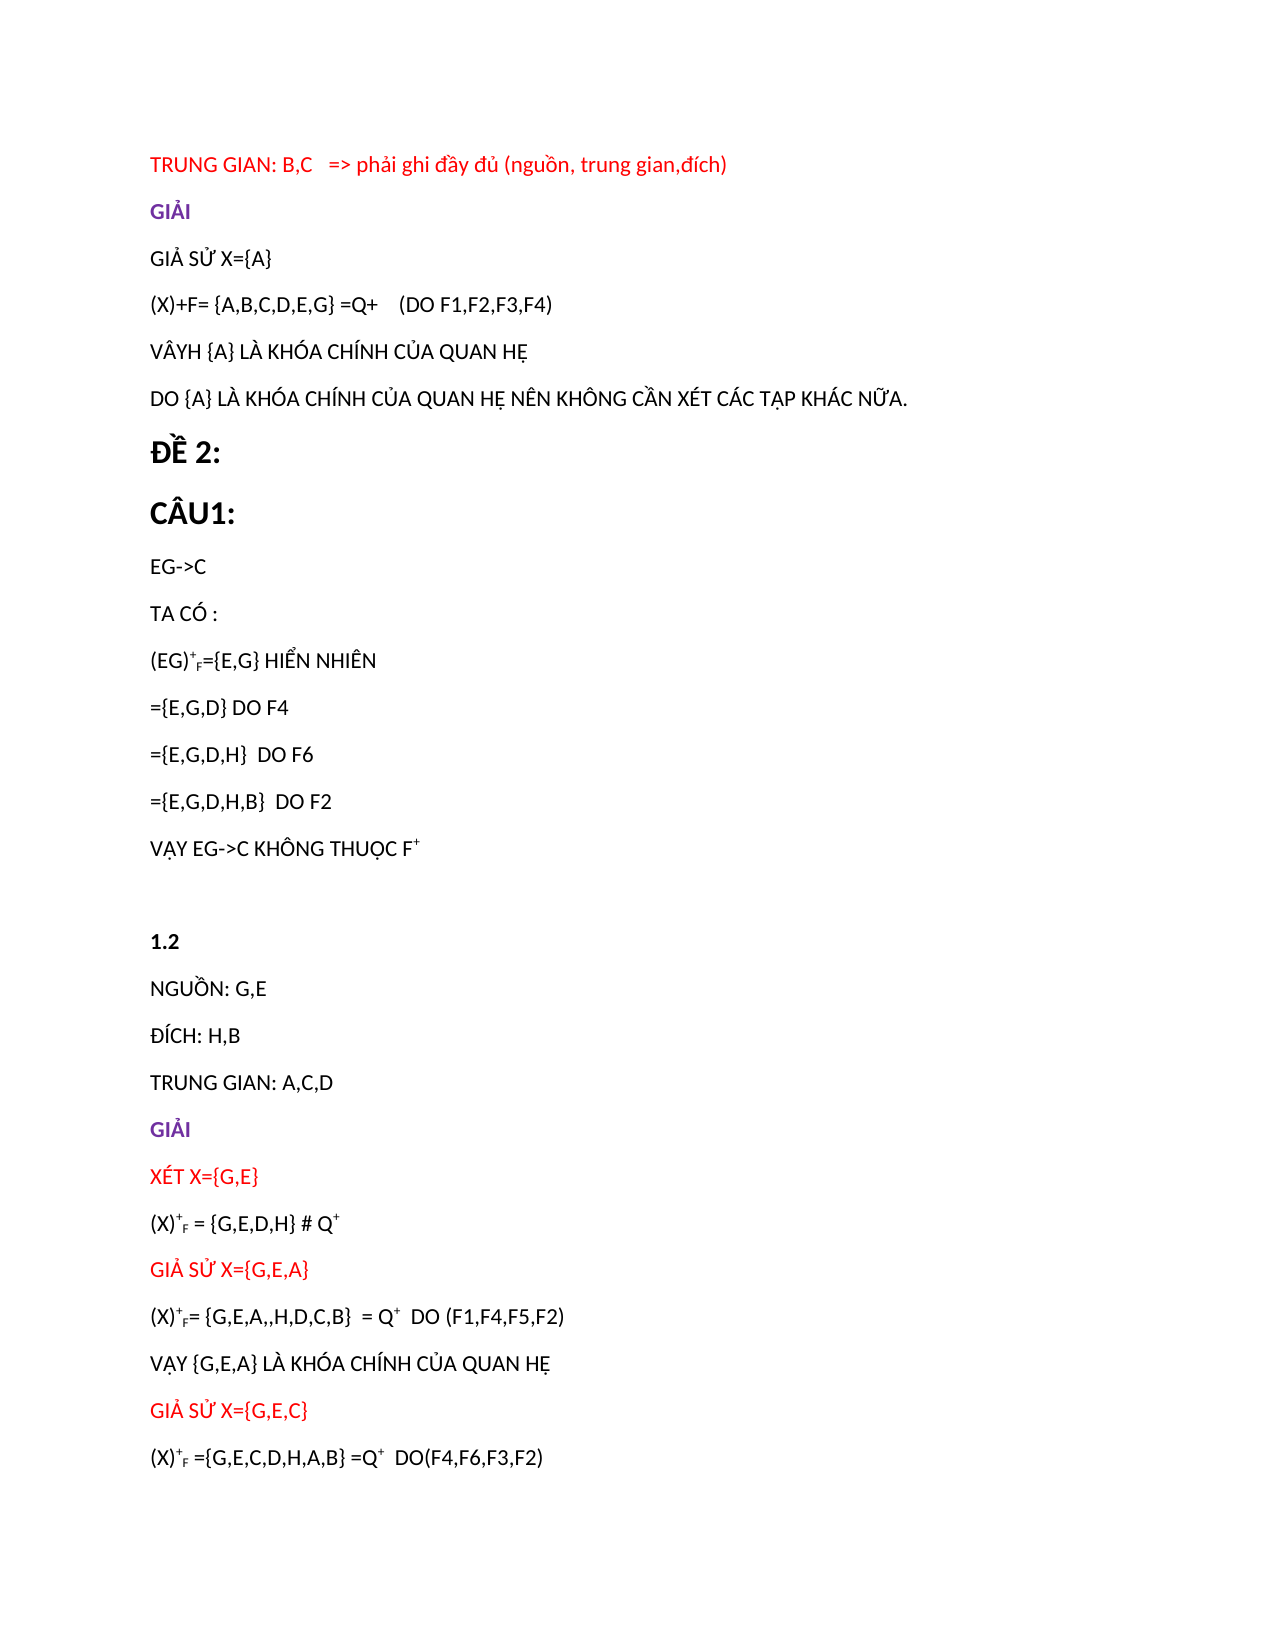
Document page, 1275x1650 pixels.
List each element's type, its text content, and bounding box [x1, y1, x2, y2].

text ={E,G,D} DO F4 [150, 693, 1125, 721]
text (EG)+F={E,G} HIỂN NHIÊN [150, 646, 1125, 674]
text NGUỒN: G,E [150, 974, 1125, 1002]
text ={E,G,D,H,B} DO F2 [150, 787, 1125, 815]
text GIẢI [150, 1115, 1125, 1143]
text ĐÍCH: H,B [150, 1021, 1125, 1049]
text GIẢI [150, 197, 1125, 225]
text CÂU1: [150, 492, 1125, 533]
text TRUNG GIAN: B,C => phải ghi đầy đủ (nguồn, trung gian,đích) [150, 150, 1125, 178]
text VẬY EG->C KHÔNG THUỘC F+ [150, 834, 1125, 862]
text ={E,G,D,H} DO F6 [150, 740, 1125, 768]
text (X)+F= {A,B,C,D,E,G} =Q+ (DO F1,F2,F3,F4) [150, 291, 1125, 319]
text VẬY {G,E,A} LÀ KHÓA CHÍNH CỦA QUAN HỆ [150, 1349, 1125, 1377]
text GIẢ SỬ X={G,E,C} [150, 1396, 1125, 1424]
text ĐỀ 2: [150, 431, 1125, 472]
text TA CÓ : [150, 599, 1125, 627]
text (X)+F= {G,E,A,,H,D,C,B} = Q+ DO (F1,F4,F5,F2) [150, 1302, 1125, 1331]
text DO {A} LÀ KHÓA CHÍNH CỦA QUAN HỆ NÊN KHÔNG CẦN XÉT CÁC TẬP KHÁC NỮA. [150, 384, 1125, 412]
text EG->C [150, 552, 1125, 581]
text GIẢ SỬ X={A} [150, 244, 1125, 272]
text XÉT X={G,E} [150, 1162, 1125, 1190]
text TRUNG GIAN: A,C,D [150, 1068, 1125, 1096]
text GIẢ SỬ X={G,E,A} [150, 1256, 1125, 1284]
text 1.2 [150, 927, 1125, 956]
text (X)+F ={G,E,C,D,H,A,B} =Q+ DO(F4,F6,F3,F2) [150, 1443, 1125, 1471]
text (X)+F = {G,E,D,H} # Q+ [150, 1209, 1125, 1237]
text VÂYH {A} LÀ KHÓA CHÍNH CỦA QUAN HỆ [150, 337, 1125, 366]
